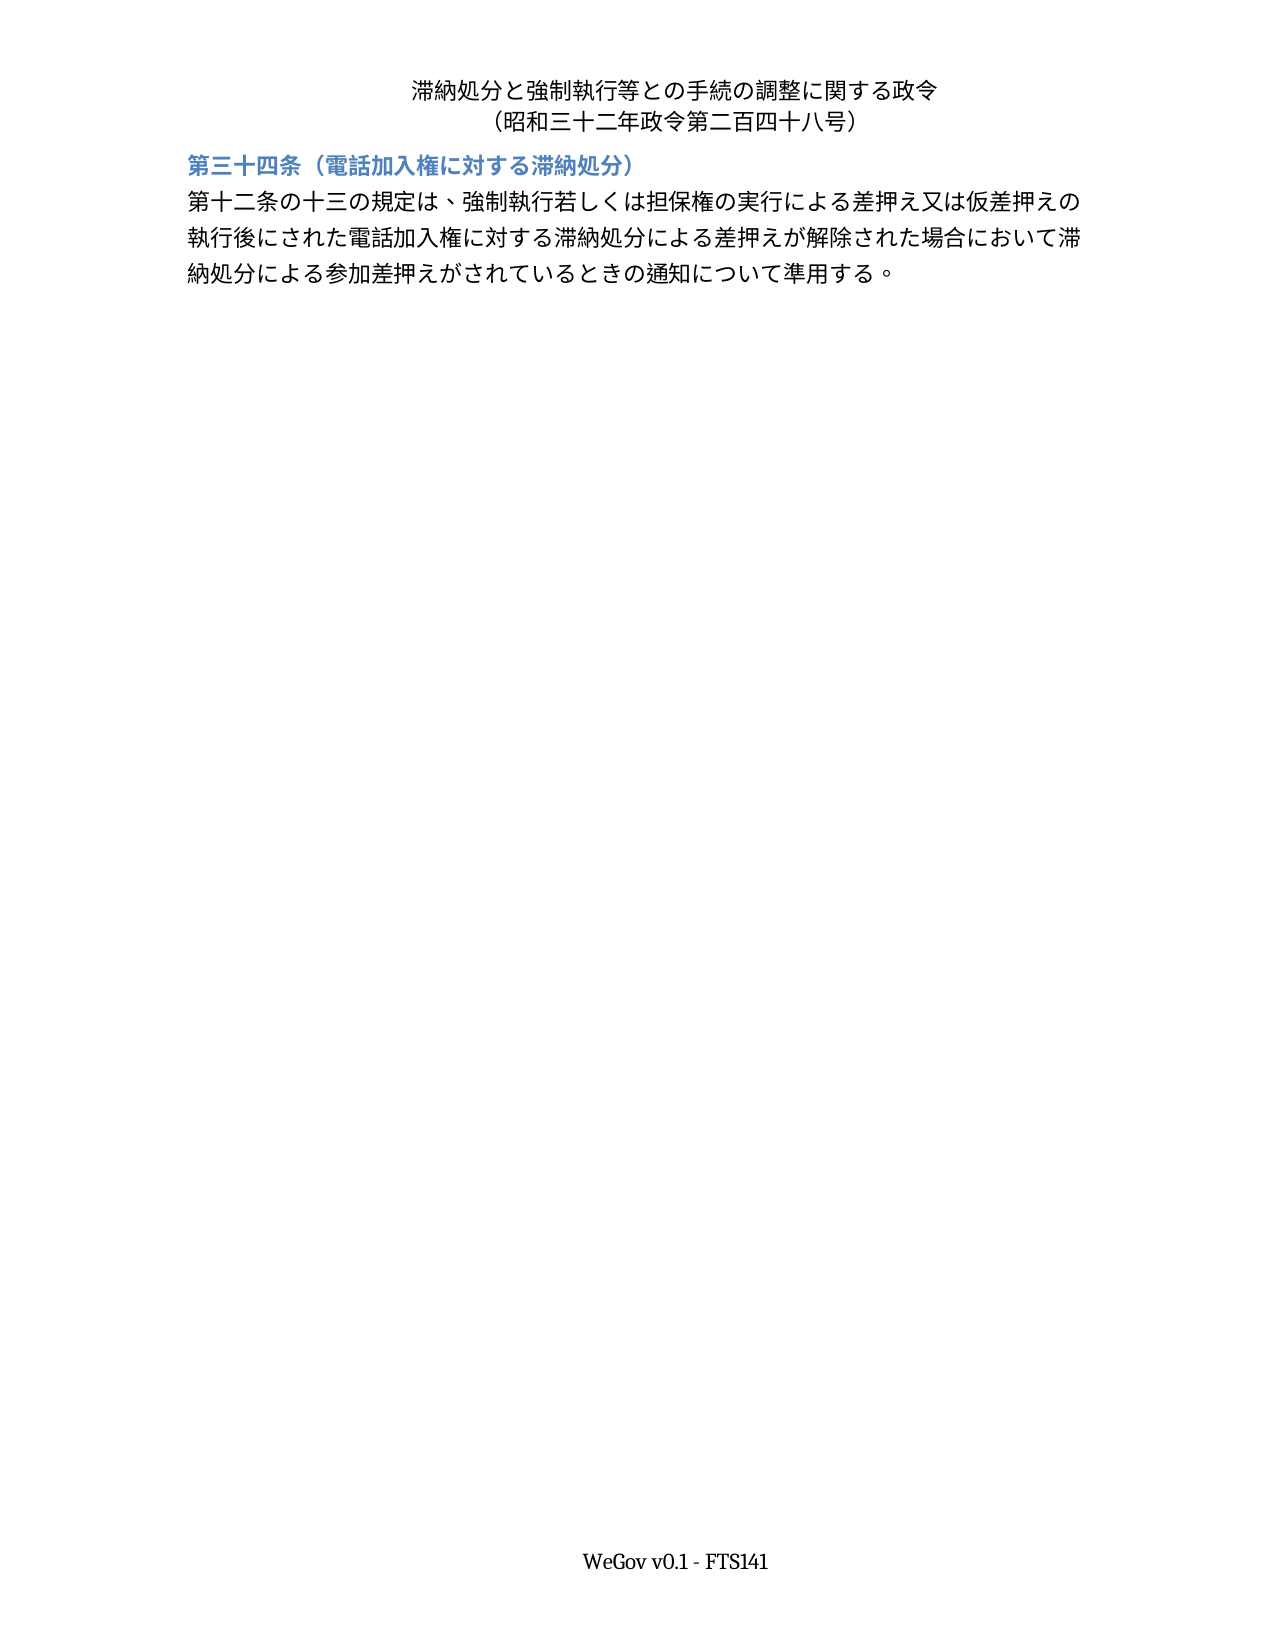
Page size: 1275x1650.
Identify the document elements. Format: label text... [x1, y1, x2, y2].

text 第十二条の十三の規定は、強制執行若しくは担保権の実行による差押え又は仮差押えの執行後にされた電話加入権に対する滞納処分による差押えが解除された場合において滞納処分による参加差押えがされているときの通知について準用する。 [187, 186, 1087, 289]
subtitle 第三十四条（電話加入権に対する滞納処分） [187, 150, 1087, 181]
